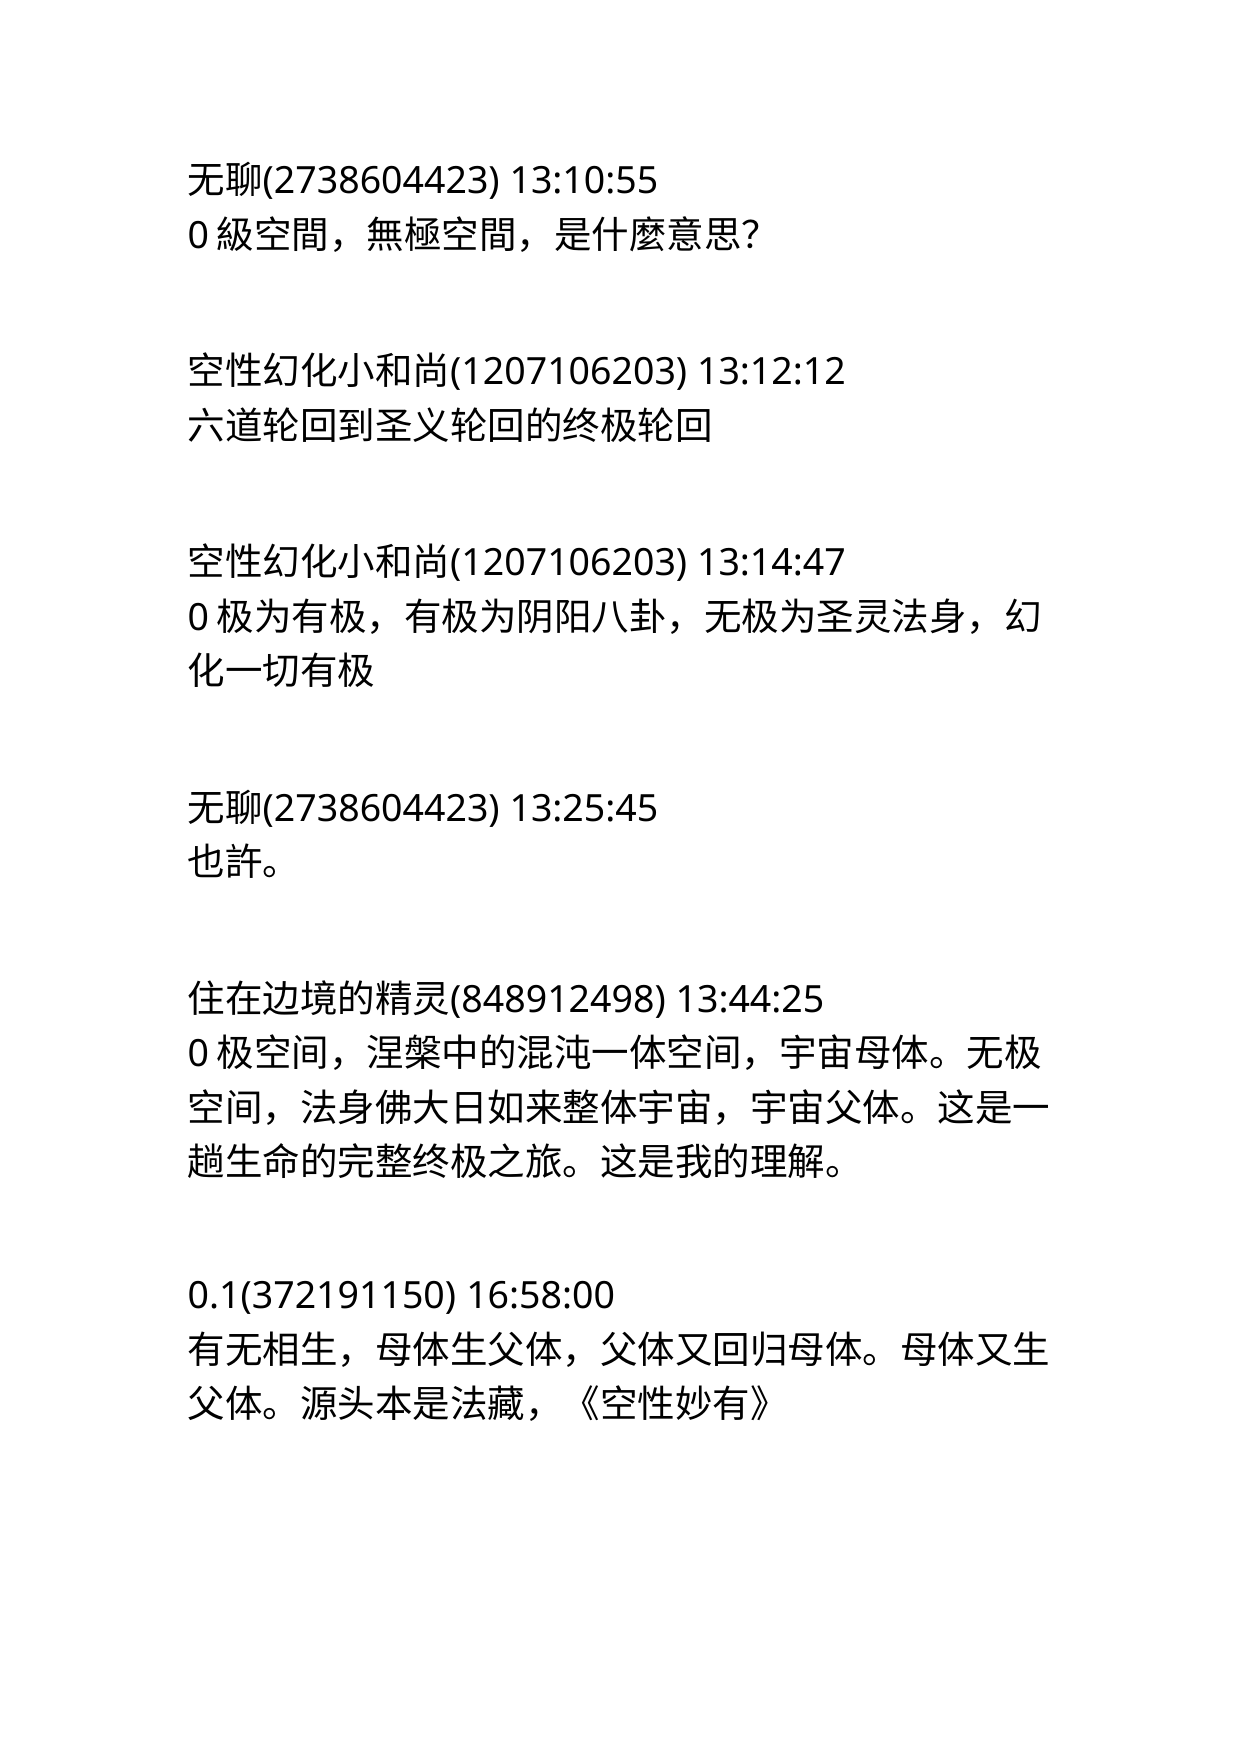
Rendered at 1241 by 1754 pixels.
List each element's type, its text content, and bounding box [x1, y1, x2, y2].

text 住在边境的精灵(848912498) 13:44:25 0极空间，涅槃中的混沌一体空间，宇宙母体。无极空间，法身佛大日如来整体宇宙，宇宙父体。这是一趟生命的完整终极之旅。这是我的理解。 [187, 969, 1053, 1186]
text 空性幻化小和尚(1207106203) 13:14:47 0极为有极，有极为阴阳八卦，无极为圣灵法身，幻化一切有极 [187, 532, 1053, 778]
text 空性幻化小和尚(1207106203) 13:12:12 六道轮回到圣义轮回的终极轮回 [187, 341, 1053, 532]
text 0.1(372191150) 16:58:00 有无相生，母体生父体，父体又回归母体。母体又生父体。源头本是法藏，《空性妙有》 [187, 1269, 1053, 1428]
text 无聊(2738604423) 13:25:45 也許。 [187, 778, 1053, 887]
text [187, 150, 1053, 259]
